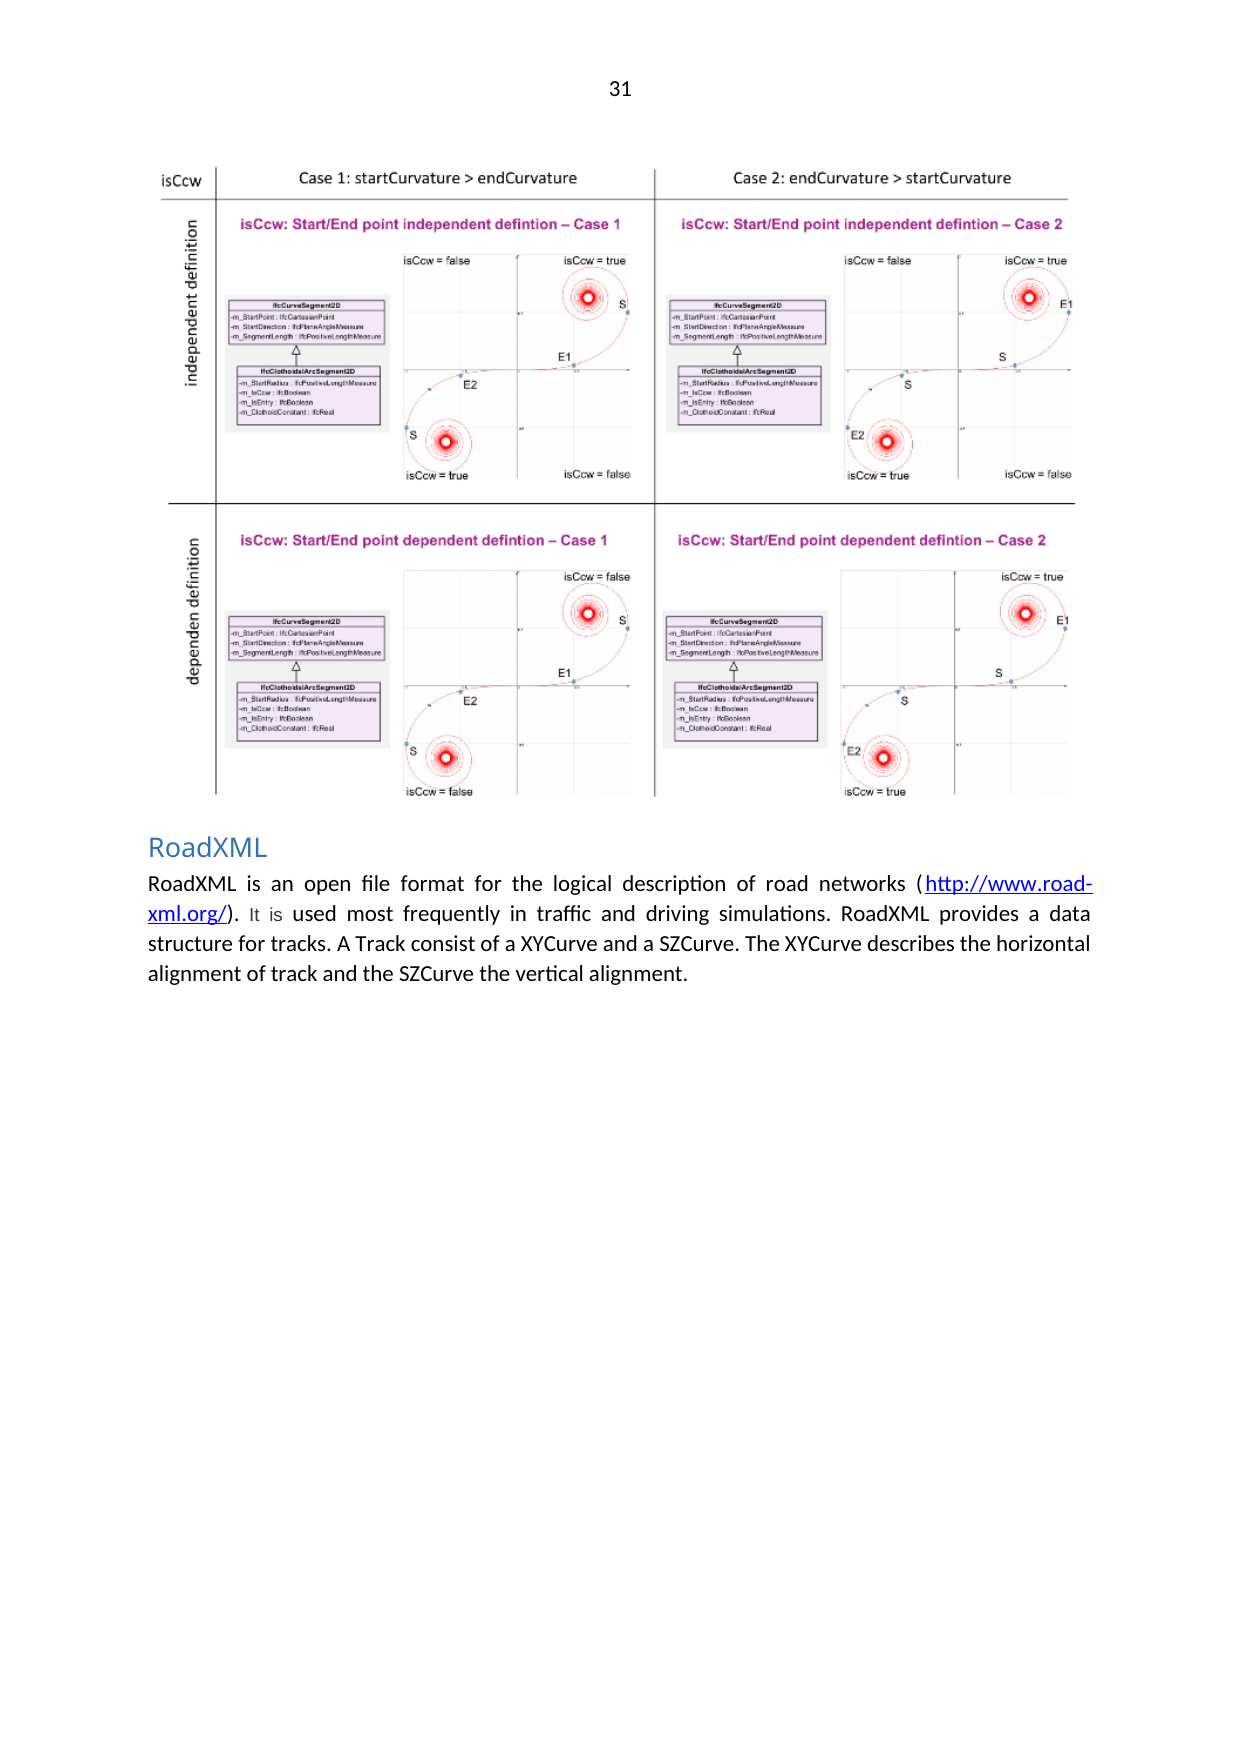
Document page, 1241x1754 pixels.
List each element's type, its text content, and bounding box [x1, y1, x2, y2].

text RoadXML is an open file format for the logical description of road networks (http://www.road-xml.org/). It is used most frequently in traffic and driving simulations. RoadXML provides a data structure for tracks. A Track consist of a XYCurve and a SZCurve. The XYCurve describes the horizontal alignment of track and the SZCurve the vertical alignment. [148, 869, 1093, 987]
picture [151, 147, 1089, 811]
subtitle RoadXML [148, 829, 1093, 866]
